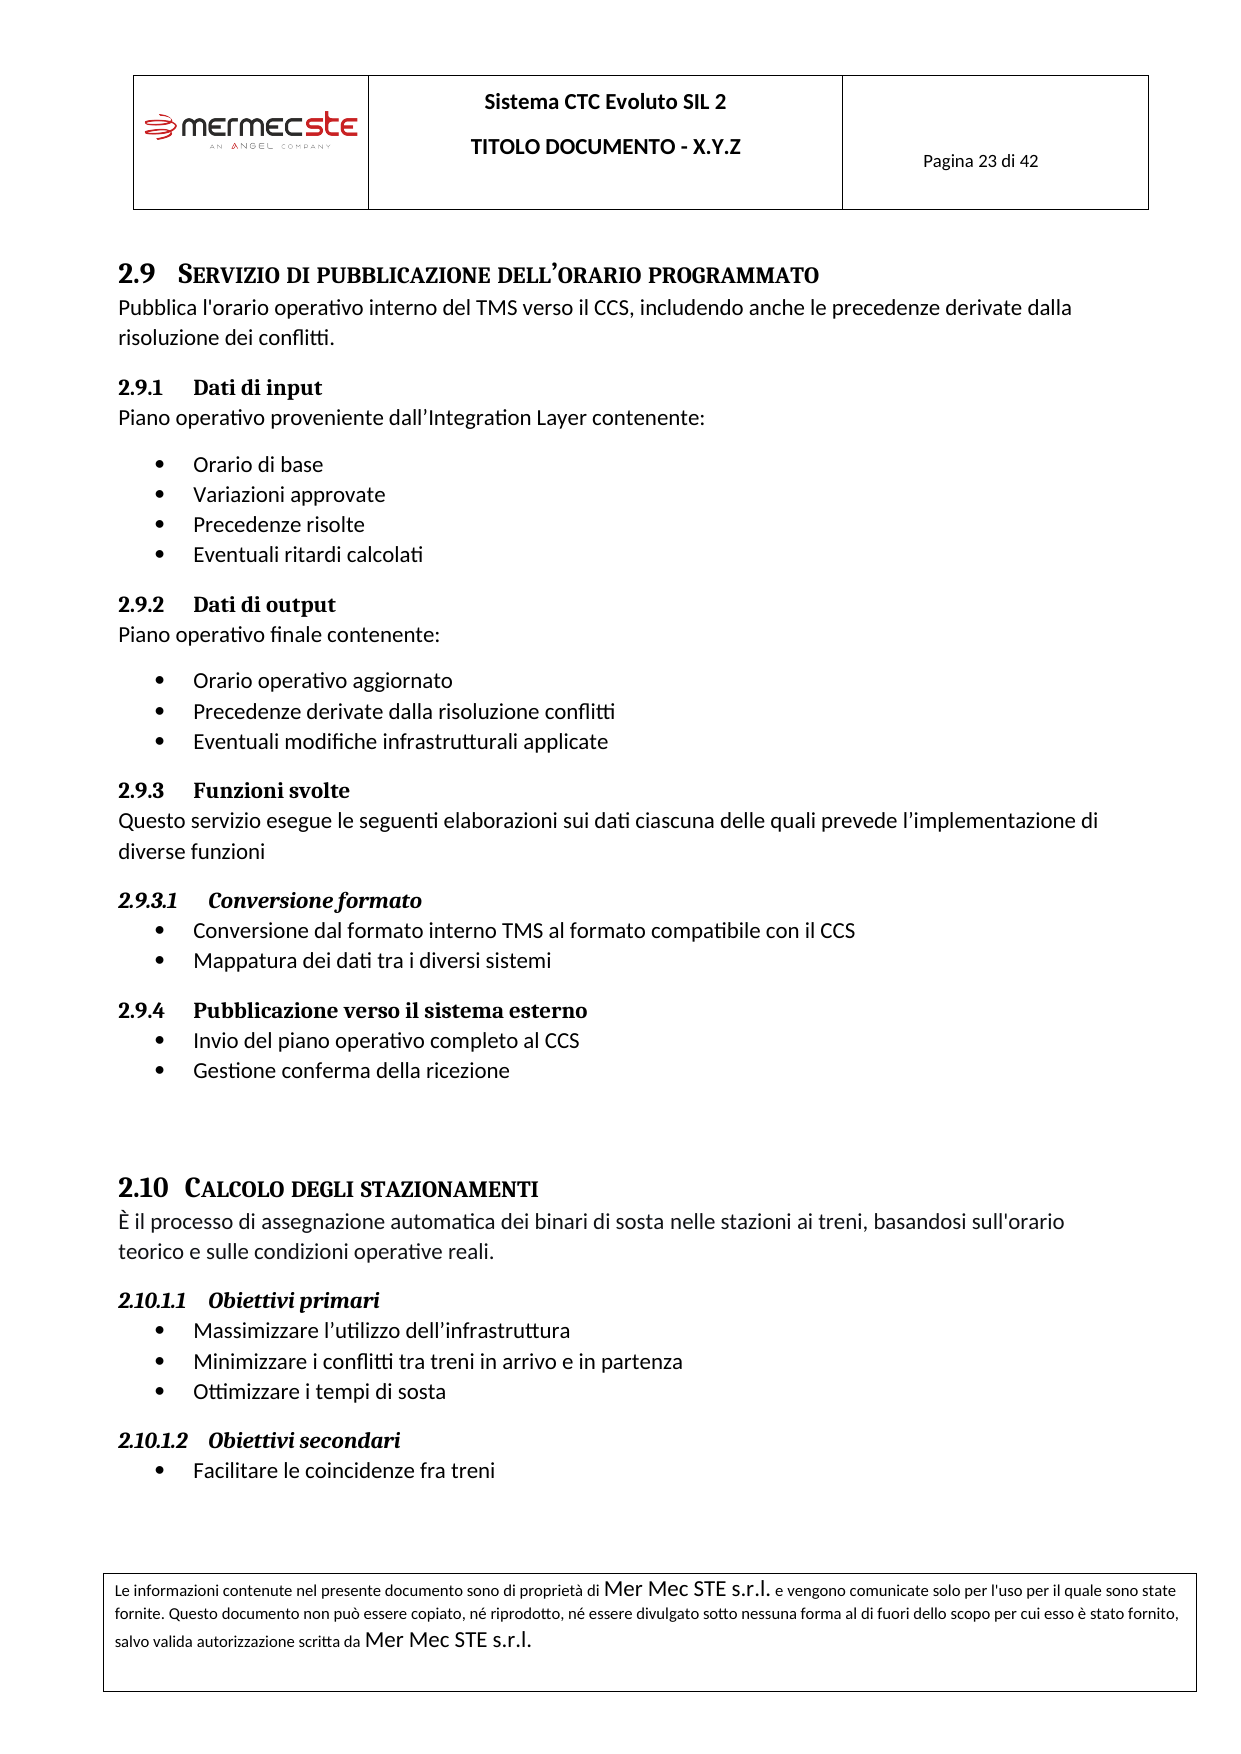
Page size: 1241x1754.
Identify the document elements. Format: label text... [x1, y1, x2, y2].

list Precedenze risolte [156, 510, 1122, 538]
list Invio del piano operativo completo al CCS [156, 1026, 1122, 1054]
subtitle Conversione formato [118, 888, 1122, 914]
subtitle Dati di input [118, 374, 1122, 401]
list Eventuali modifiche infrastrutturali applicate [156, 727, 1122, 755]
list Mappatura dei dati tra i diversi sistemi [156, 946, 1122, 974]
list Orario di base [156, 450, 1122, 478]
subtitle Obiettivi secondari [118, 1428, 1122, 1454]
list Facilitare le coincidenze fra treni [156, 1456, 1122, 1484]
text Pubblica l'orario operativo interno del TMS verso il CCS, includendo anche le precedenze derivate dalla risoluzione dei conflitti. [118, 293, 1122, 351]
list Minimizzare i conflitti tra treni in arrivo e in partenza [156, 1347, 1122, 1375]
text Piano operativo finale contenente: [118, 620, 1122, 648]
subtitle Funzioni svolte [118, 778, 1122, 804]
subtitle Calcolo degli stazionamenti [118, 1171, 1122, 1204]
list Eventuali ritardi calcolati [156, 540, 1122, 568]
list Variazioni approvate [156, 480, 1122, 508]
list Conversione dal formato interno TMS al formato compatibile con il CCS [156, 916, 1122, 944]
list Massimizzare l’utilizzo dell’infrastruttura [156, 1317, 1122, 1344]
list Orario operativo aggiornato [156, 667, 1122, 695]
subtitle Dati di output [118, 591, 1122, 618]
subtitle Servizio di pubblicazione dell’orario programmato [118, 257, 1122, 291]
text È il processo di assegnazione automatica dei binari di sosta nelle stazioni ai treni, basandosi sull'orario teorico e sulle condizioni operative reali. [118, 1207, 1122, 1265]
subtitle Pubblicazione verso il sistema esterno [118, 997, 1122, 1024]
picture [144, 111, 358, 149]
text Piano operativo proveniente dall’Integration Layer contenente: [118, 403, 1122, 431]
subtitle Obiettivi primari [118, 1288, 1122, 1314]
text Questo servizio esegue le seguenti elaborazioni sui dati ciascuna delle quali prevede l’implementazione di diverse funzioni [118, 807, 1122, 865]
list Gestione conferma della ricezione [156, 1056, 1122, 1084]
list Precedenze derivate dalla risoluzione conflitti [156, 697, 1122, 725]
list Ottimizzare i tempi di sosta [156, 1377, 1122, 1405]
